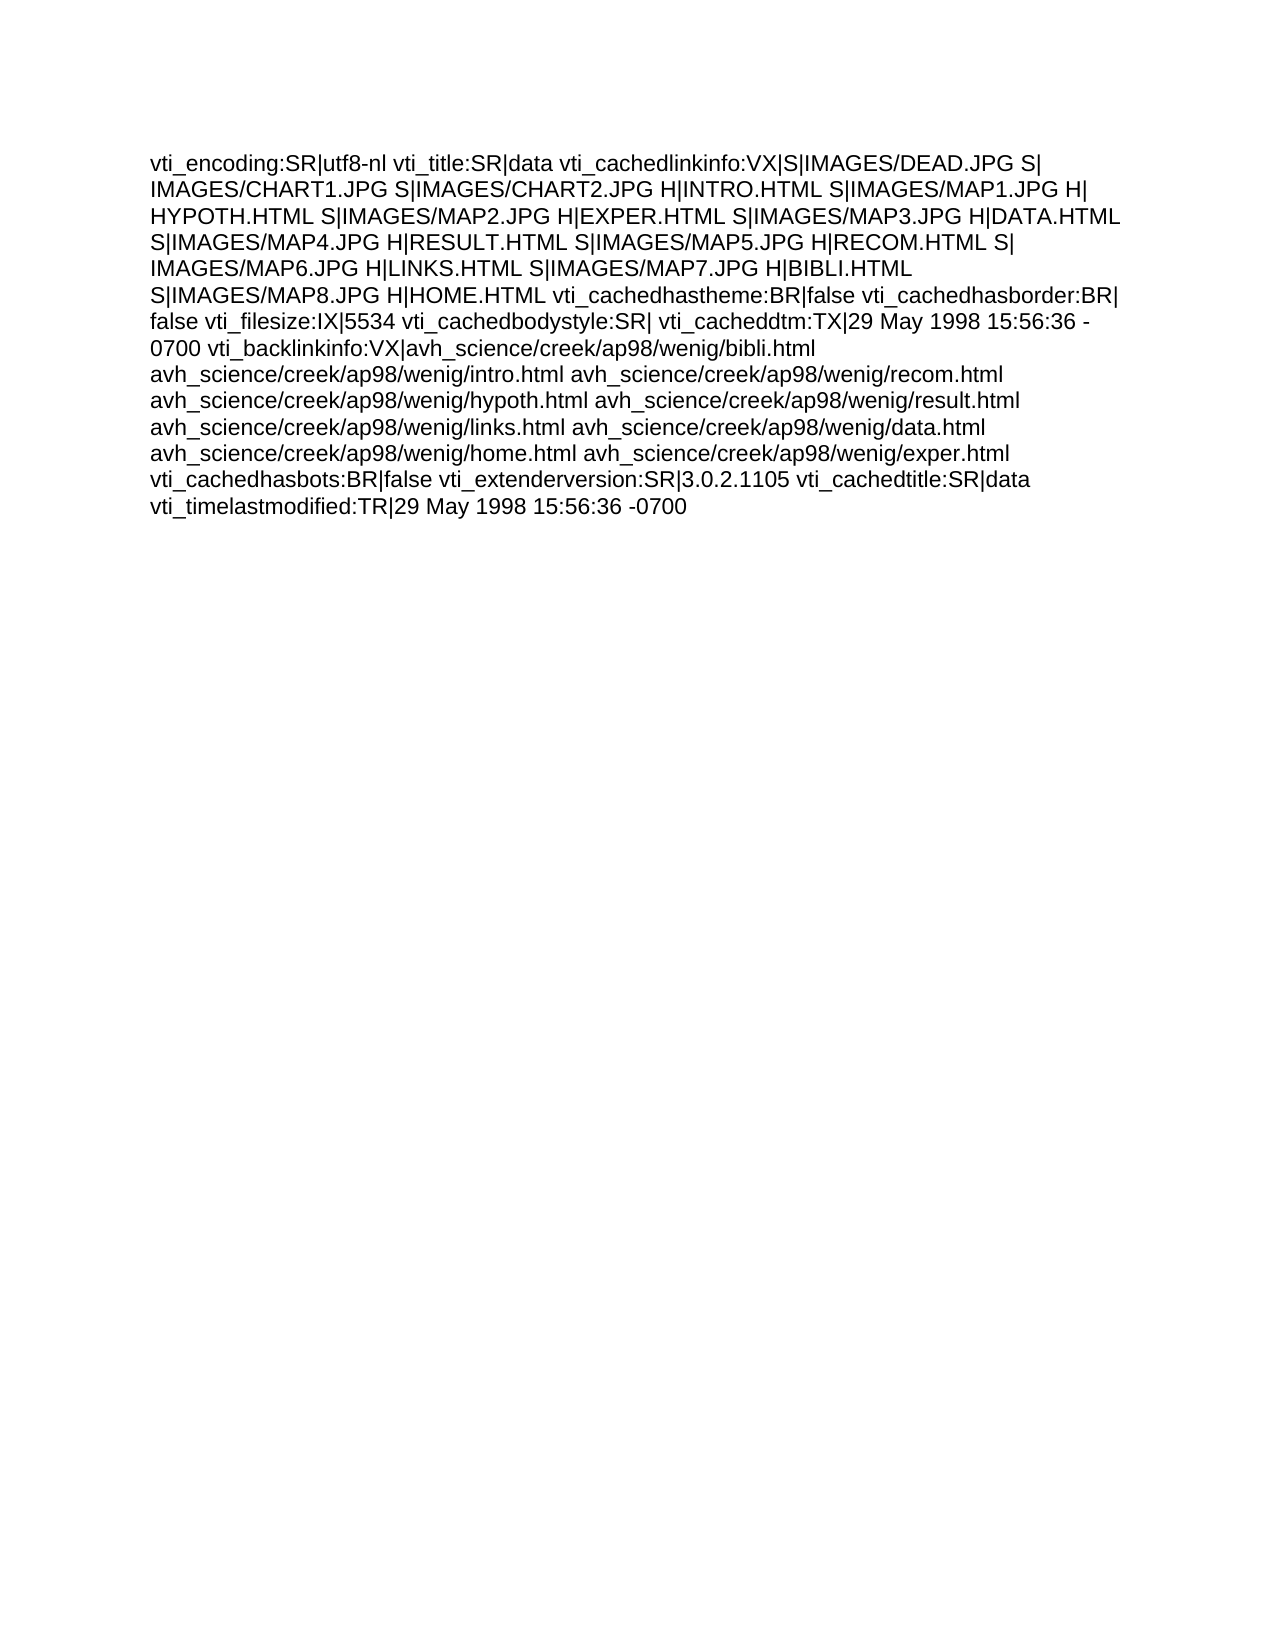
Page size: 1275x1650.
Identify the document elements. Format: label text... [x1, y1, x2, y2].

text vti_encoding:SR|utf8-nl vti_title:SR|data vti_cachedlinkinfo:VX|S|IMAGES/DEAD.JPG S|IMAGES/CHART1.JPG S|IMAGES/CHART2.JPG H|INTRO.HTML S|IMAGES/MAP1.JPG H|HYPOTH.HTML S|IMAGES/MAP2.JPG H|EXPER.HTML S|IMAGES/MAP3.JPG H|DATA.HTML S|IMAGES/MAP4.JPG H|RESULT.HTML S|IMAGES/MAP5.JPG H|RECOM.HTML S|IMAGES/MAP6.JPG H|LINKS.HTML S|IMAGES/MAP7.JPG H|BIBLI.HTML S|IMAGES/MAP8.JPG H|HOME.HTML vti_cachedhastheme:BR|false vti_cachedhasborder:BR|false vti_filesize:IX|5534 vti_cachedbodystyle:SR| vti_cacheddtm:TX|29 May 1998 15:56:36 -0700 vti_backlinkinfo:VX|avh_science/creek/ap98/wenig/bibli.html avh_science/creek/ap98/wenig/intro.html avh_science/creek/ap98/wenig/recom.html avh_science/creek/ap98/wenig/hypoth.html avh_science/creek/ap98/wenig/result.html avh_science/creek/ap98/wenig/links.html avh_science/creek/ap98/wenig/data.html avh_science/creek/ap98/wenig/home.html avh_science/creek/ap98/wenig/exper.html vti_cachedhasbots:BR|false vti_extenderversion:SR|3.0.2.1105 vti_cachedtitle:SR|data vti_timelastmodified:TR|29 May 1998 15:56:36 -0700 [150, 150, 1125, 519]
